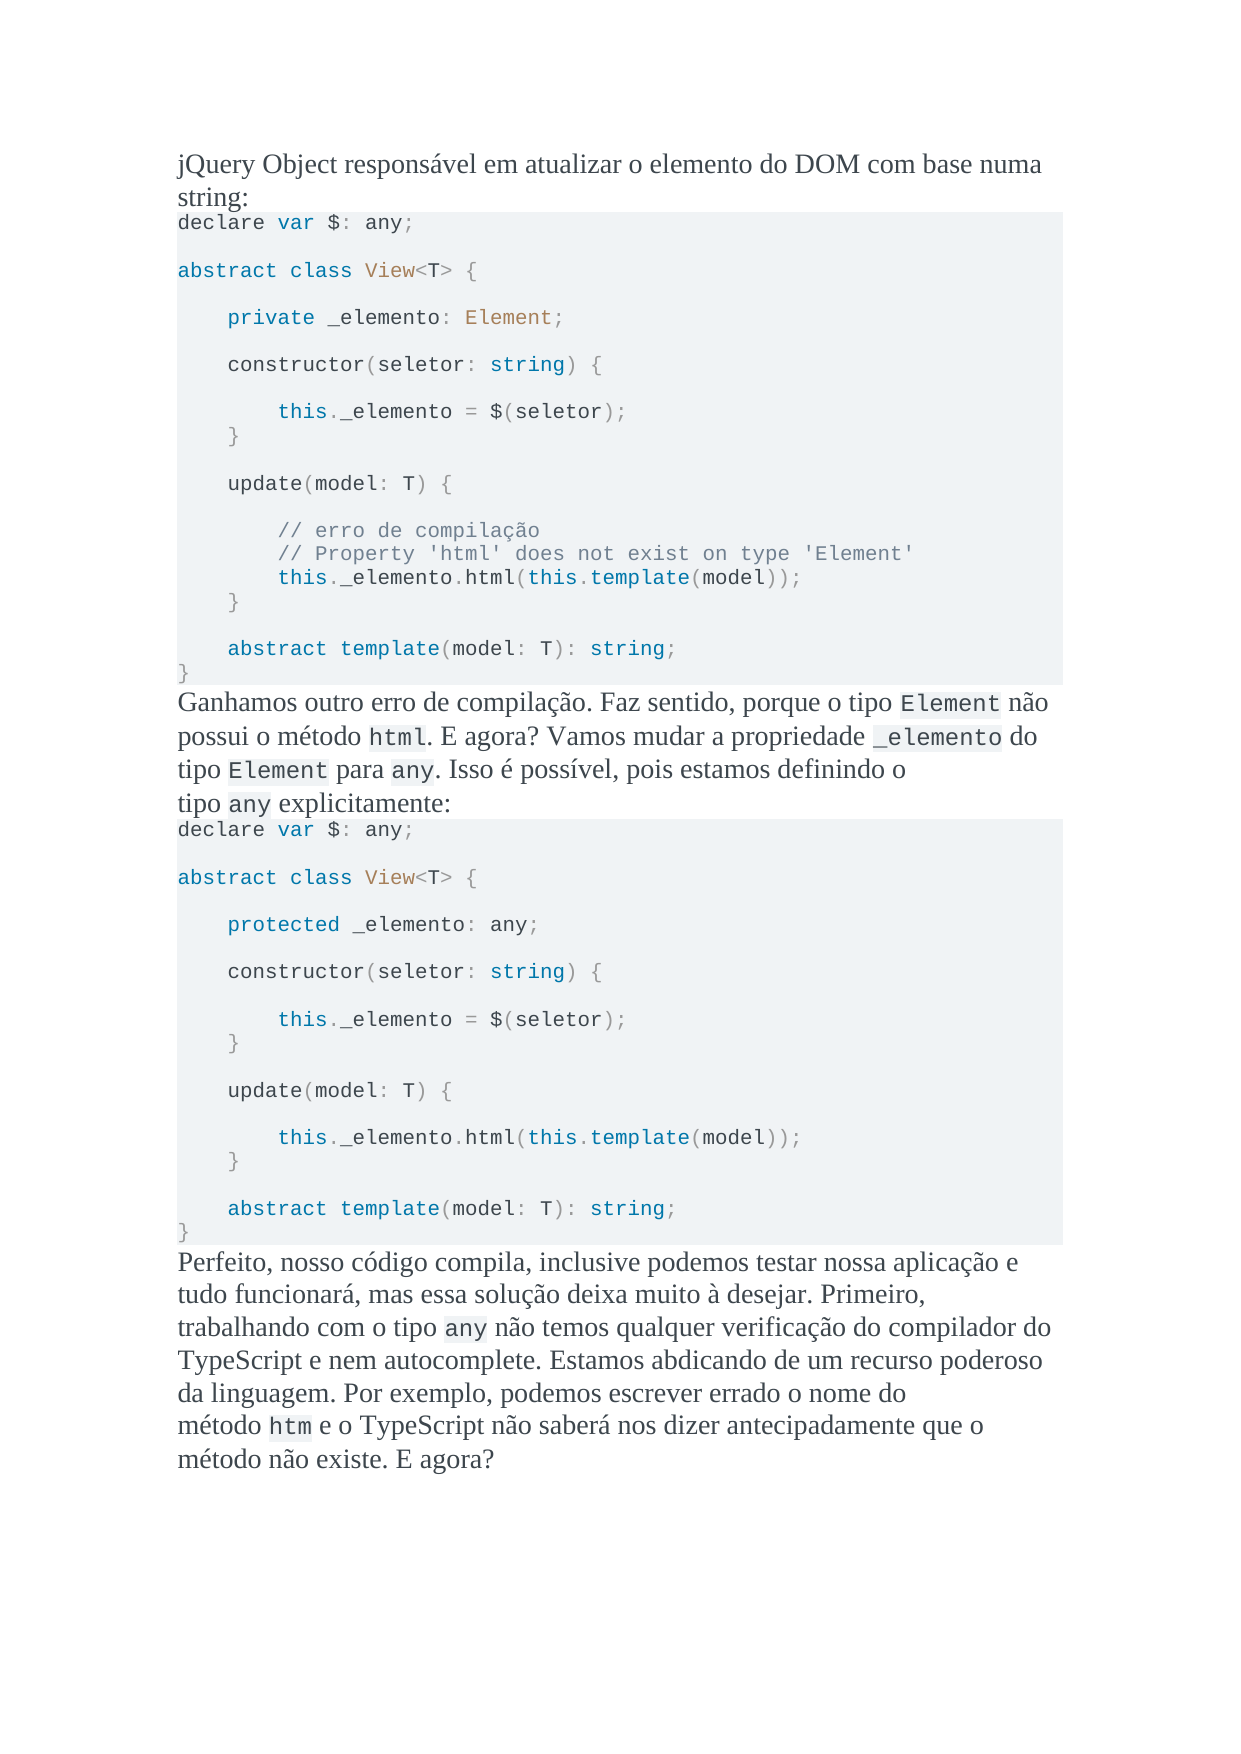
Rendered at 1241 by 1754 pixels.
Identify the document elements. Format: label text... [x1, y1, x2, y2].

text abstract template(model: T): string; [177, 638, 1063, 662]
text Ganhamos outro erro de compilação. Faz sentido, porque o tipo Element não possui o método html. E agora? Vamos mudar a propriedade _elemento do tipo Element para any. Isso é possível, pois estamos definindo o tipo any explicitamente: [177, 685, 1063, 819]
text declare var $: any; [177, 212, 1063, 236]
text abstract class View<T> { [177, 867, 1063, 890]
text update(model: T) { [177, 472, 1063, 496]
text } [177, 1221, 1063, 1245]
text } [177, 425, 1063, 449]
text abstract class View<T> { [177, 260, 1063, 283]
text constructor(seletor: string) { [177, 961, 1063, 985]
text update(model: T) { [177, 1079, 1063, 1103]
text private _elemento: Element; [177, 307, 1063, 331]
text this._elemento.html(this.template(model)); [177, 1127, 1063, 1151]
text constructor(seletor: string) { [177, 354, 1063, 378]
text Perfeito, nosso código compila, inclusive podemos testar nossa aplicação e tudo funcionará, mas essa solução deixa muito à desejar. Primeiro, trabalhando com o tipo any não temos qualquer verificação do compilador do TypeScript e nem autocomplete. Estamos abdicando de um recurso poderoso da linguagem. Por exemplo, podemos escrever errado o nome do método htm e o TypeScript não saberá nos dizer antecipadamente que o método não existe. E agora? [177, 1245, 1063, 1474]
text // Property 'html' does not exist on type 'Element' [177, 543, 1063, 567]
text } [177, 662, 1063, 685]
text abstract template(model: T): string; [177, 1198, 1063, 1221]
text declare var $: any; [177, 819, 1063, 843]
text this._elemento.html(this.template(model)); [177, 567, 1063, 591]
text this._elemento = $(seletor); [177, 402, 1063, 425]
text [177, 148, 1063, 212]
text } [177, 1032, 1063, 1056]
text this._elemento = $(seletor); [177, 1009, 1063, 1032]
text // erro de compilação [177, 520, 1063, 543]
text protected _elemento: any; [177, 914, 1063, 938]
text } [177, 1151, 1063, 1174]
text } [177, 591, 1063, 614]
